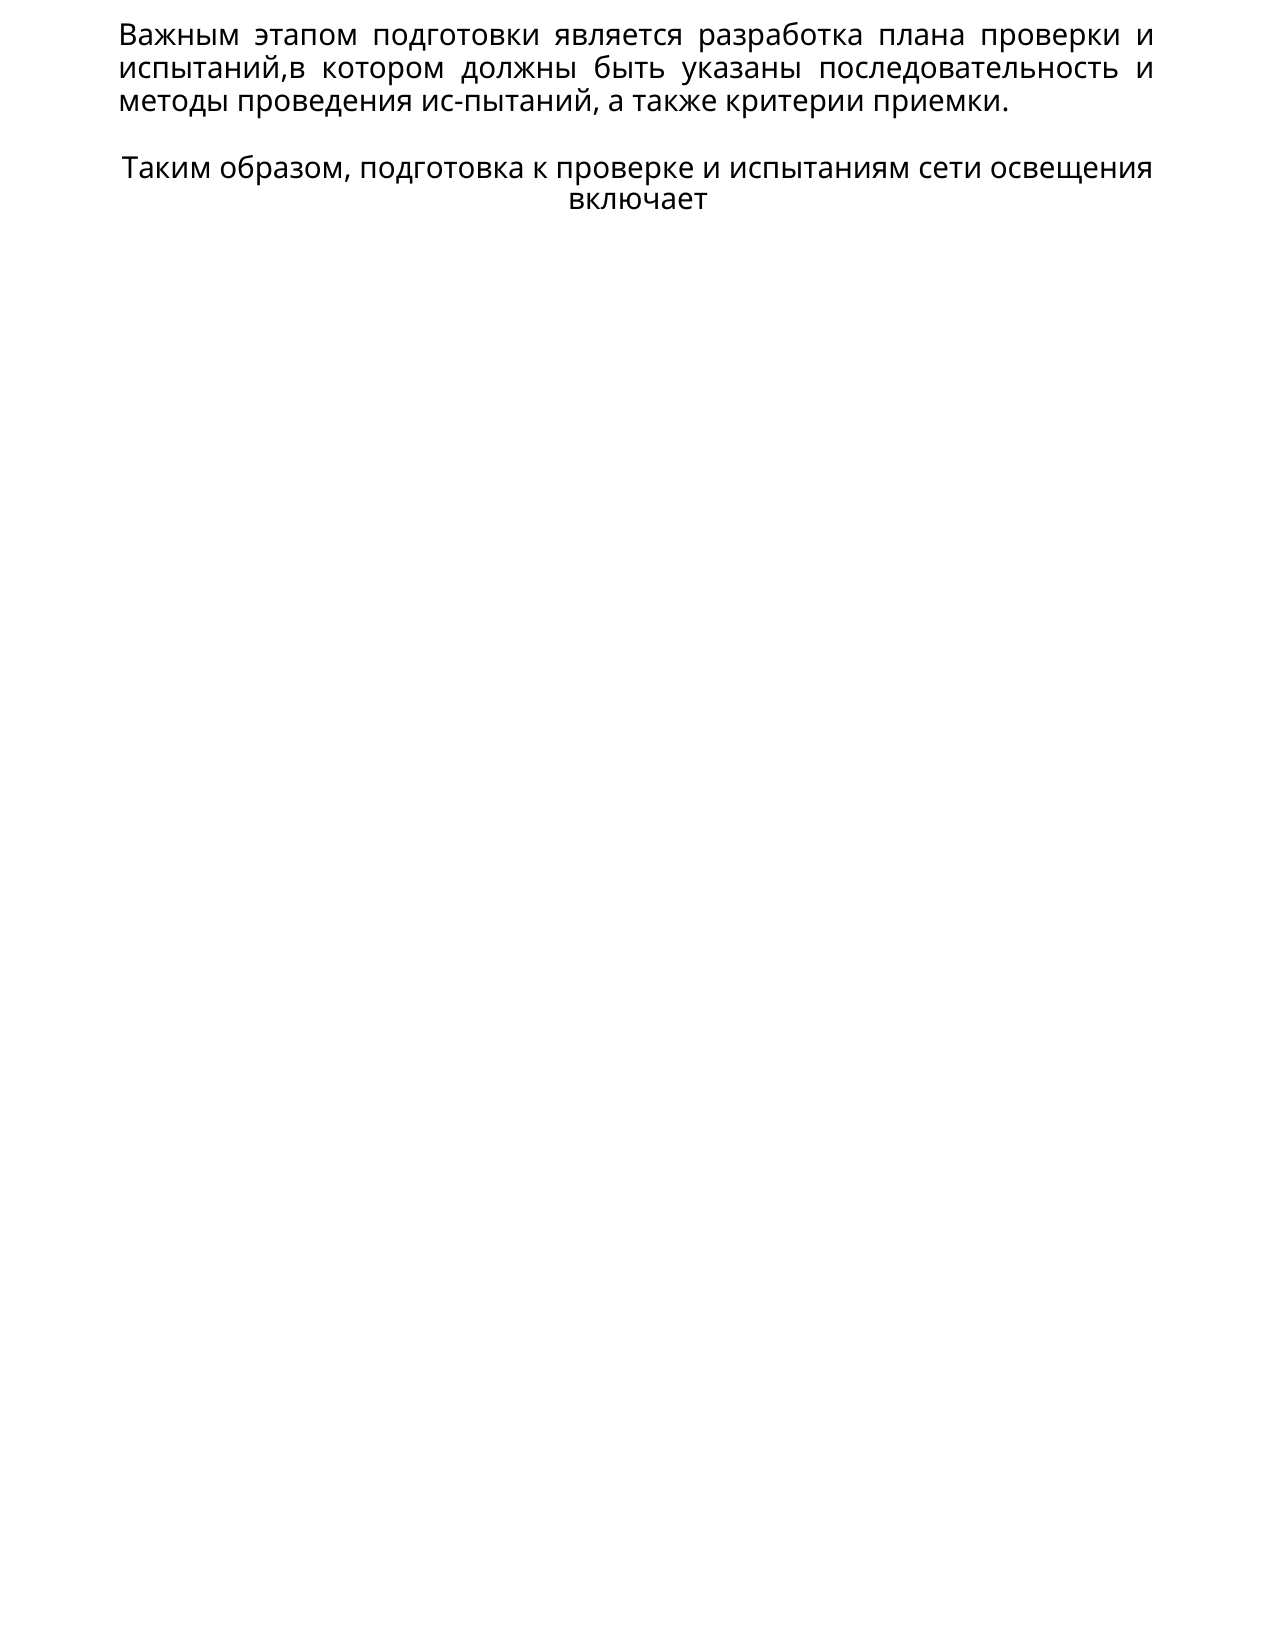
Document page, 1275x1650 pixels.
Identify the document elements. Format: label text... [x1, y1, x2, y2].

text Важным этапом подготовки является разработка плана проверки и испытаний,в котором должны быть указаны последовательность и методы проведения ис-пытаний, а также критерии приемки. [118, 19, 1156, 118]
text Таким образом, подготовка к проверке и испытаниям сети освещения включает [118, 154, 1158, 215]
